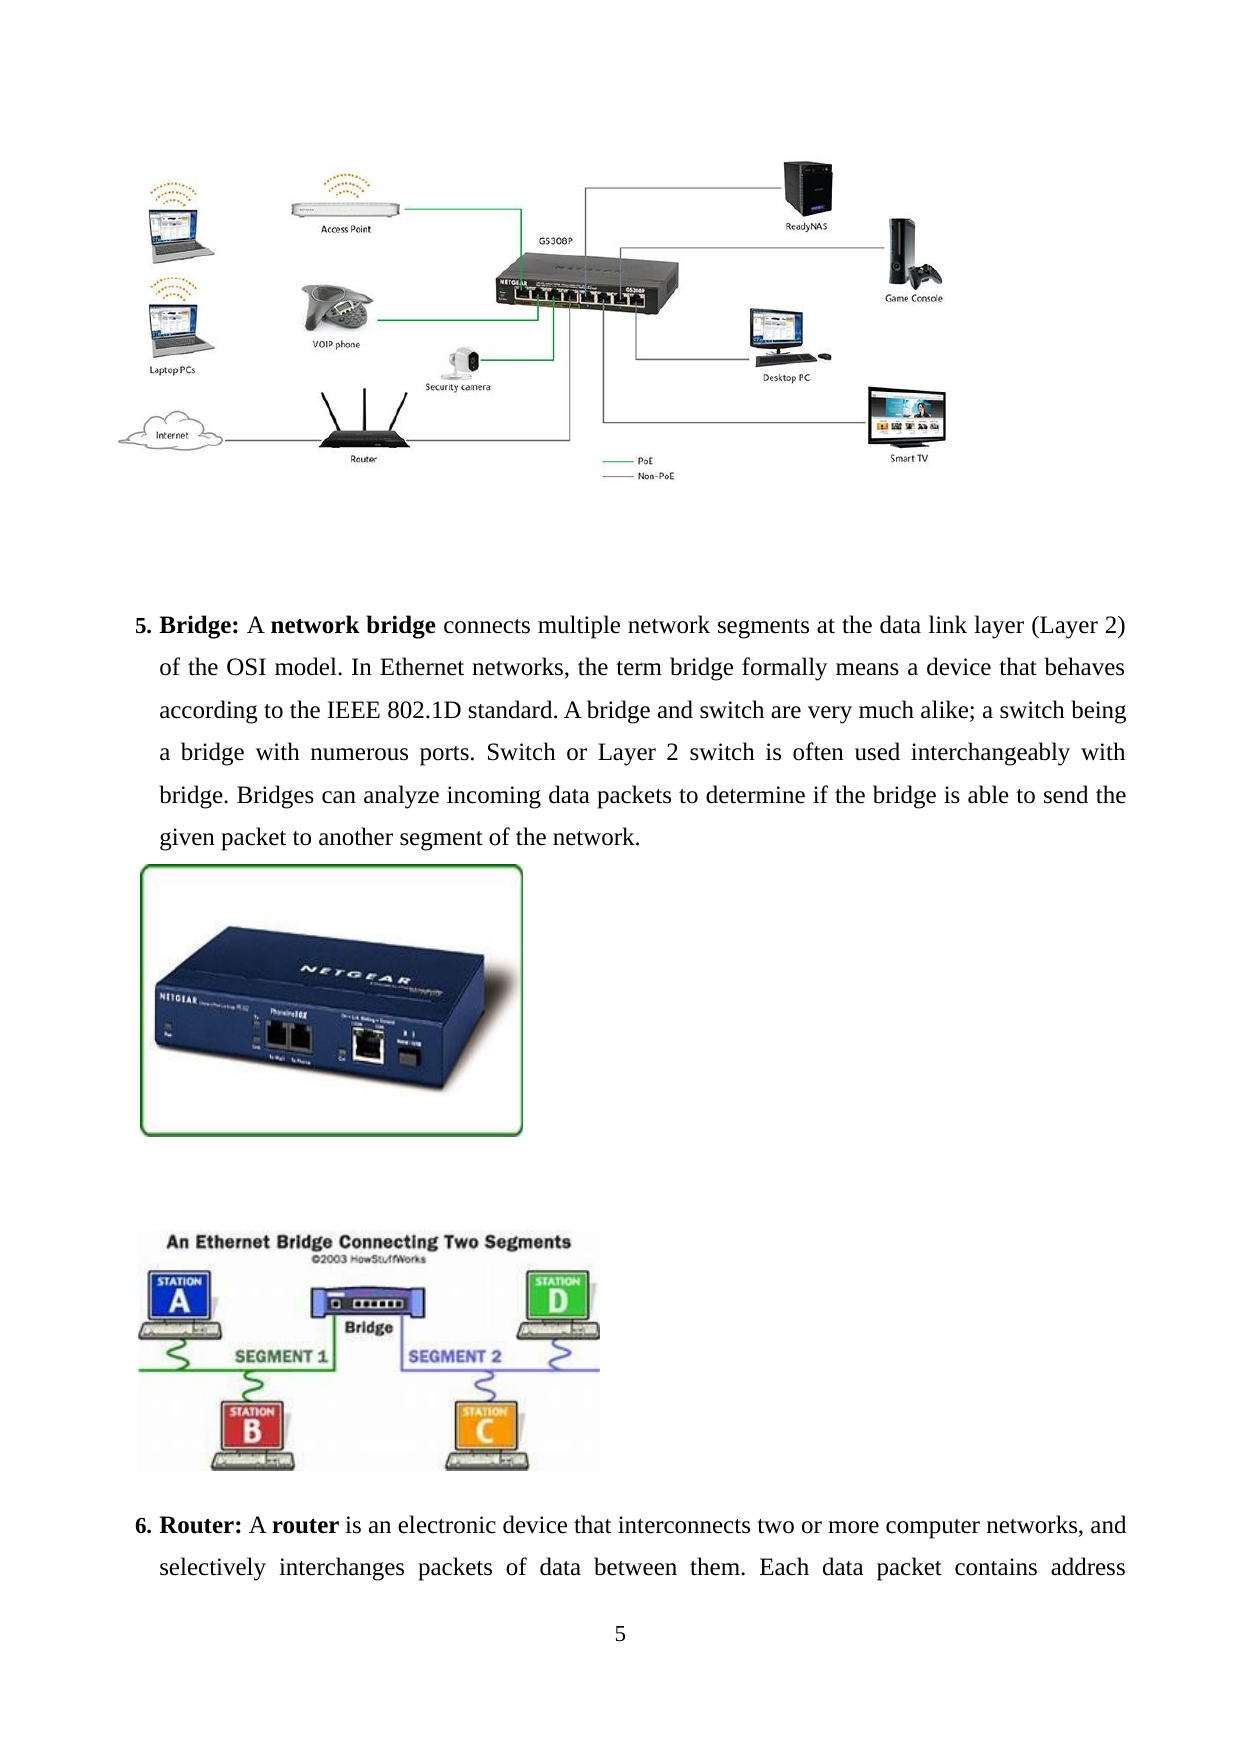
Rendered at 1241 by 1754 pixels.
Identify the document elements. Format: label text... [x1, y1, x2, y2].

list Bridge: A network bridge connects multiple network segments at the data link layer (Layer 2) of the OSI model. In Ethernet networks, the term bridge formally means a device that behaves according to the IEEE 802.1D standard. A bridge and switch are very much alike; a switch being a bridge with numerous ports. Switch or Layer 2 switch is often used interchangeably with bridge. Bridges can analyze incoming data packets to determine if the bridge is able to send the given packet to another segment of the network. [135, 610, 1127, 851]
picture [138, 1230, 600, 1471]
picture [140, 864, 524, 1137]
picture [112, 150, 959, 484]
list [135, 1510, 1127, 1581]
